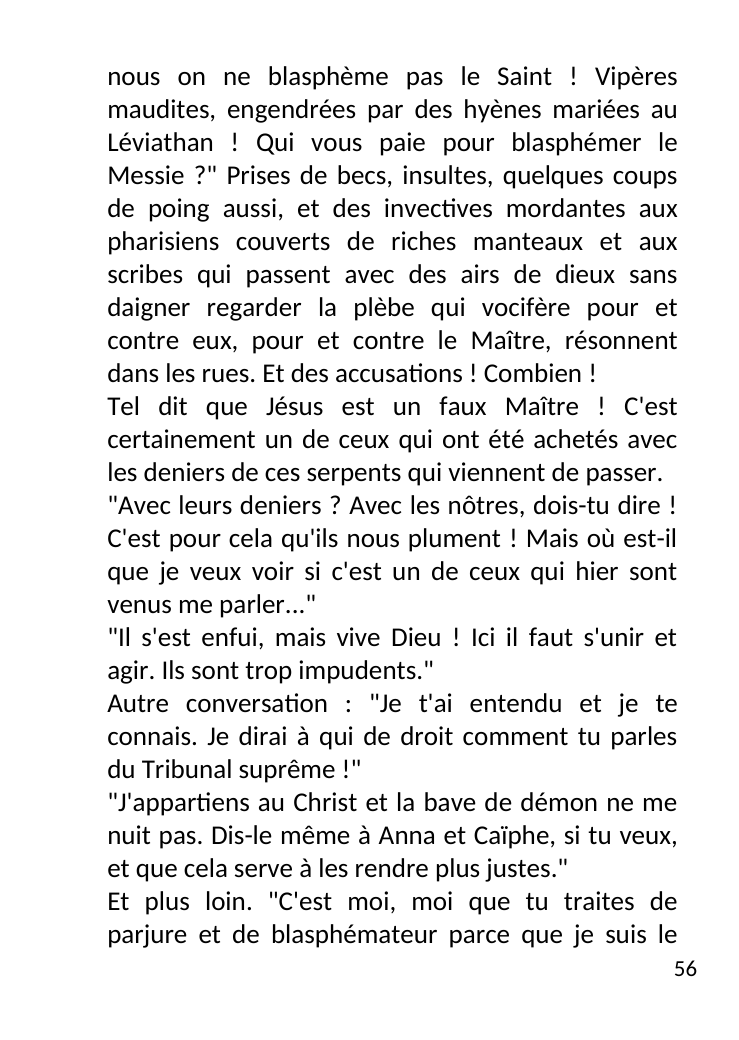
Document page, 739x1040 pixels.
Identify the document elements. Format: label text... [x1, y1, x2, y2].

text Tel dit que Jésus est un faux Maître ! C'est certainement un de ceux qui ont été achetés avec les deniers de ces serpents qui viennent de passer. [107, 389, 678, 488]
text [107, 59, 678, 389]
text "Il s'est enfui, mais vive Dieu ! Ici il faut s'unir et agir. Ils sont trop impudents." [107, 620, 678, 686]
text Autre conversation : "Je t'ai entendu et je te connais. Je dirai à qui de droit comment tu parles du Tribunal suprême !" [107, 686, 678, 786]
text "Avec leurs deniers ? Avec les nôtres, dois-tu dire ! C'est pour cela qu'ils nous plument ! Mais où est-il que je veux voir si c'est un de ceux qui hier sont venus me parler..." [107, 488, 678, 620]
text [107, 884, 678, 951]
text "J'appartiens au Christ et la bave de démon ne me nuit pas. Dis-le même à Anna et Caïphe, si tu veux, et que cela serve à les rendre plus justes." [107, 786, 678, 884]
